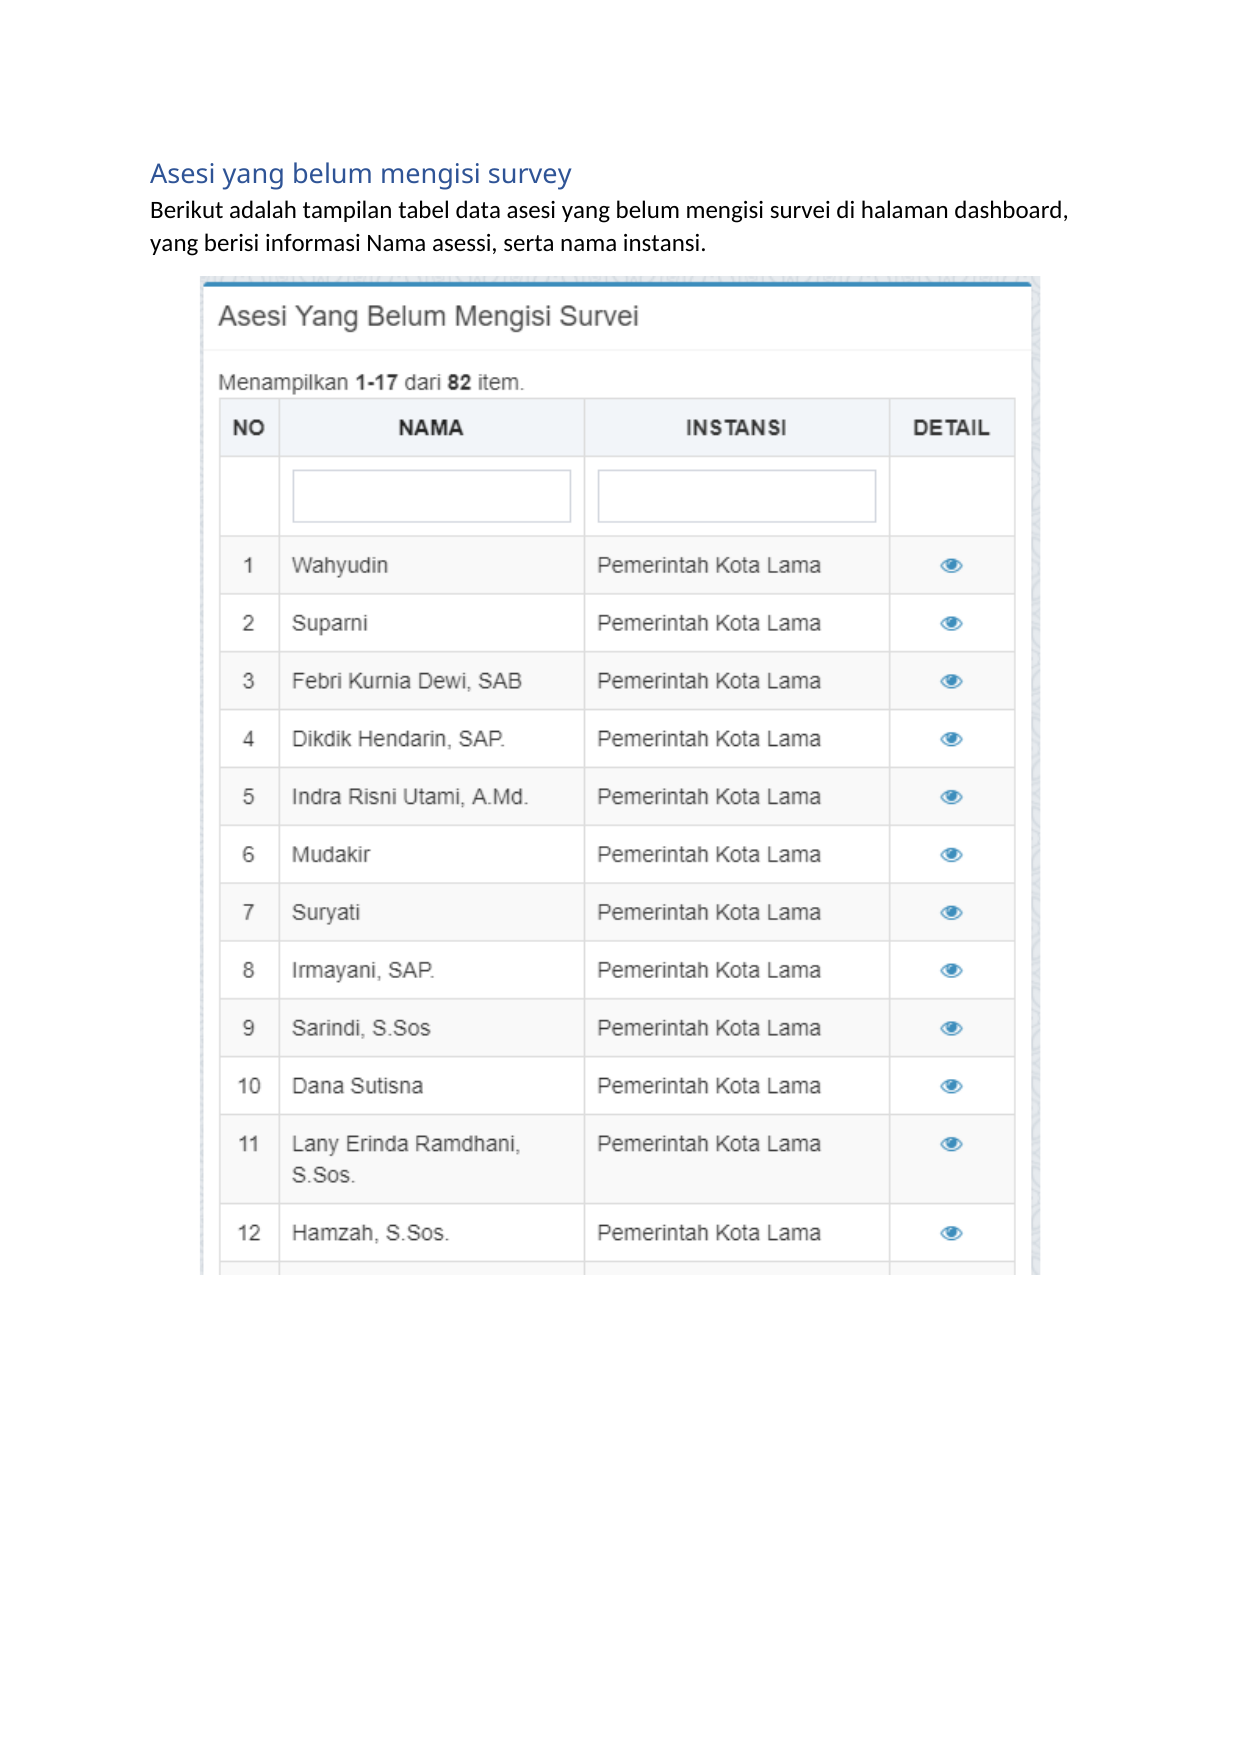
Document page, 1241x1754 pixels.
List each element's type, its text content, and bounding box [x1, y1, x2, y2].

text Berikut adalah tampilan tabel data asesi yang belum mengisi survei di halaman dashboard, yang berisi informasi Nama asessi, serta nama instansi. [150, 194, 1090, 257]
picture [199, 276, 1041, 1275]
subtitle Asesi yang belum mengisi survey [150, 154, 1090, 191]
